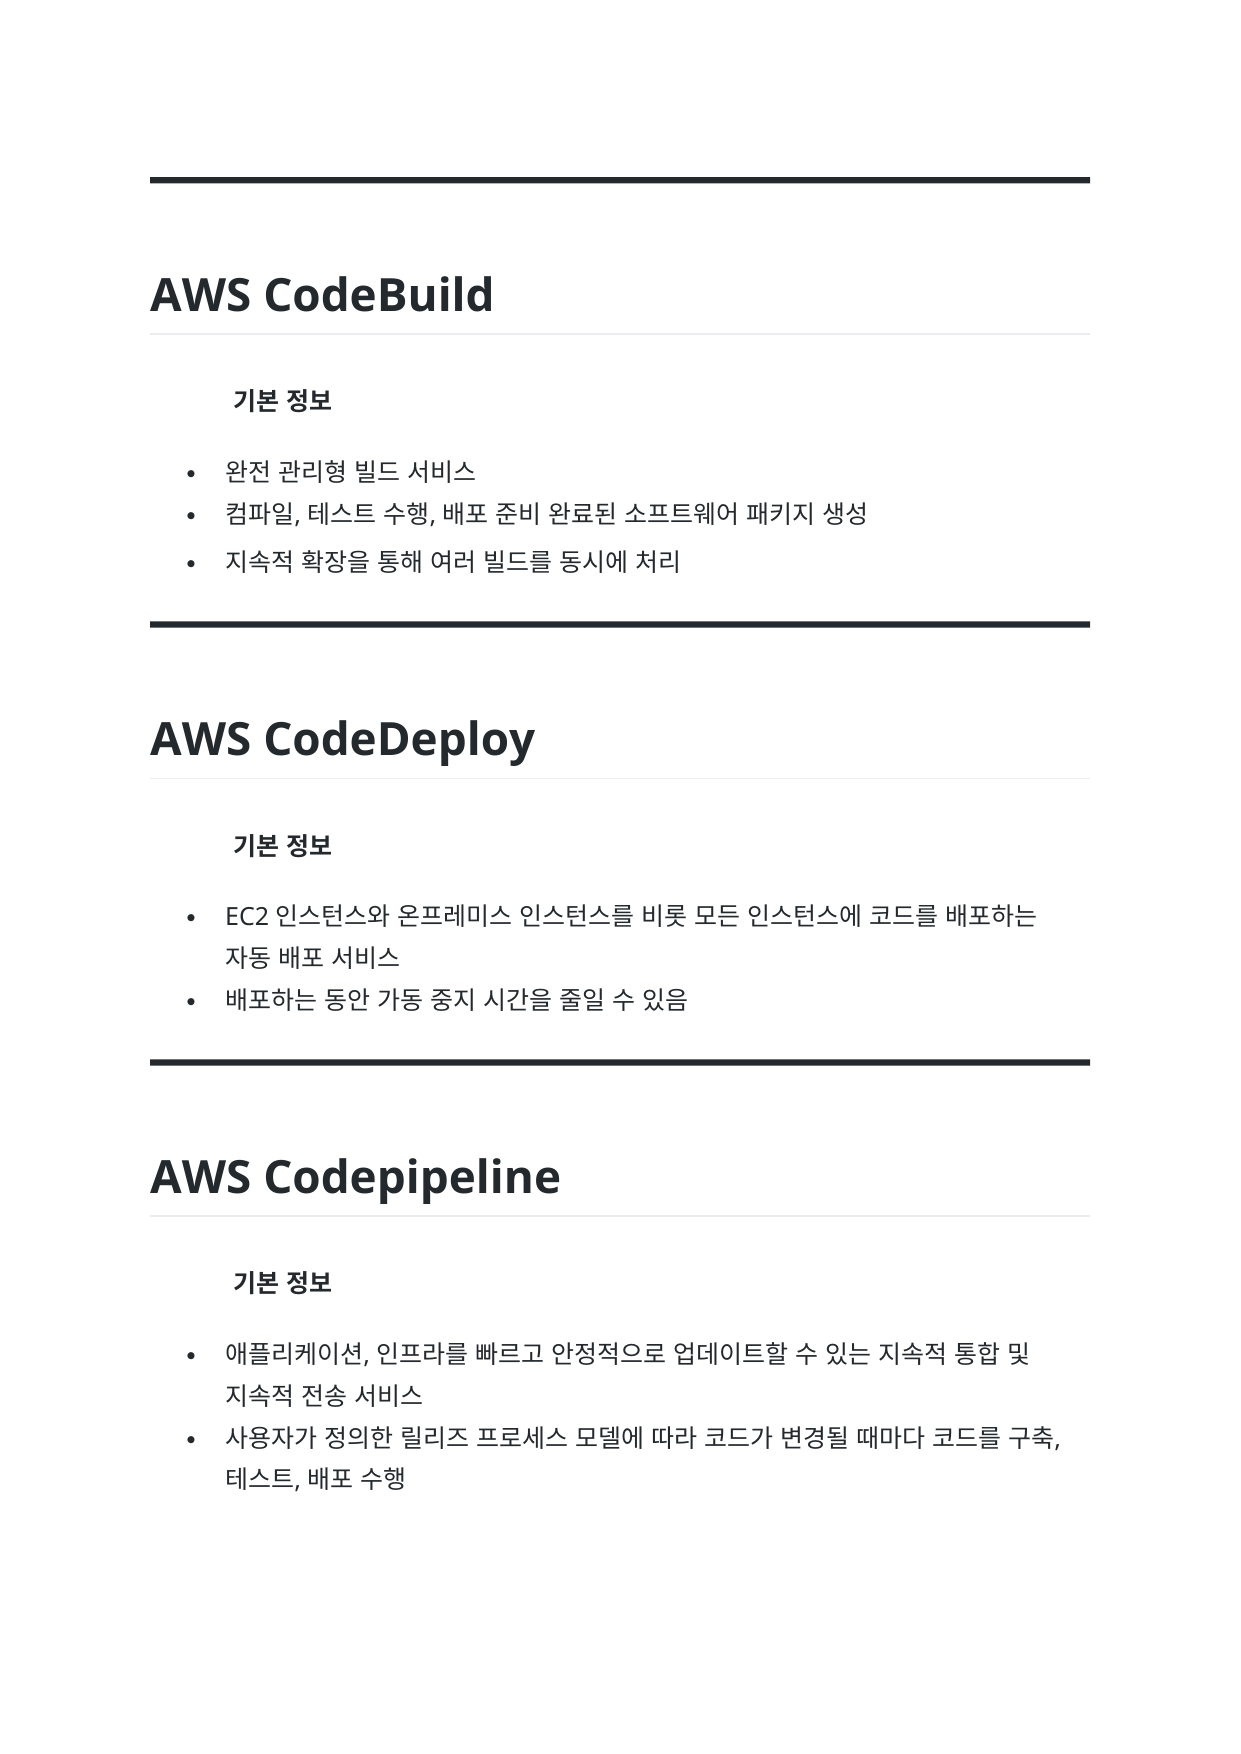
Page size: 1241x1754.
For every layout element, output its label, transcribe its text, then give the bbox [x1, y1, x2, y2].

subtitle AWS CodeDeploy [150, 707, 1090, 778]
subtitle 기본 정보 [233, 826, 1090, 862]
list 지속적 확장을 통해 여러 빌드를 동시에 처리 [187, 542, 1090, 578]
list EC2 인스턴스와 온프레미스 인스턴스를 비롯 모든 인스턴스에 코드를 배포하는 자동 배포 서비스 [187, 897, 1090, 975]
subtitle 기본 정보 [233, 1264, 1090, 1300]
subtitle AWS Codepipeline [150, 1145, 1090, 1215]
subtitle 기본 정보 [233, 382, 1090, 418]
list 배포하는 동안 가동 중지 시간을 줄일 수 있음 [187, 980, 1090, 1016]
subtitle AWS CodeBuild [150, 263, 1090, 333]
list 완전 관리형 빌드 서비스 [187, 453, 1090, 489]
list 애플리케이션, 인프라를 빠르고 안정적으로 업데이트할 수 있는 지속적 통합 및 지속적 전송 서비스 [187, 1335, 1090, 1413]
list 사용자가 정의한 릴리즈 프로세스 모델에 따라 코드가 변경될 때마다 코드를 구축, 테스트, 배포 수행 [187, 1418, 1090, 1496]
list 컴파일, 테스트 수행, 배포 준비 완료된 소프트웨어 패키지 생성 [187, 494, 1090, 531]
